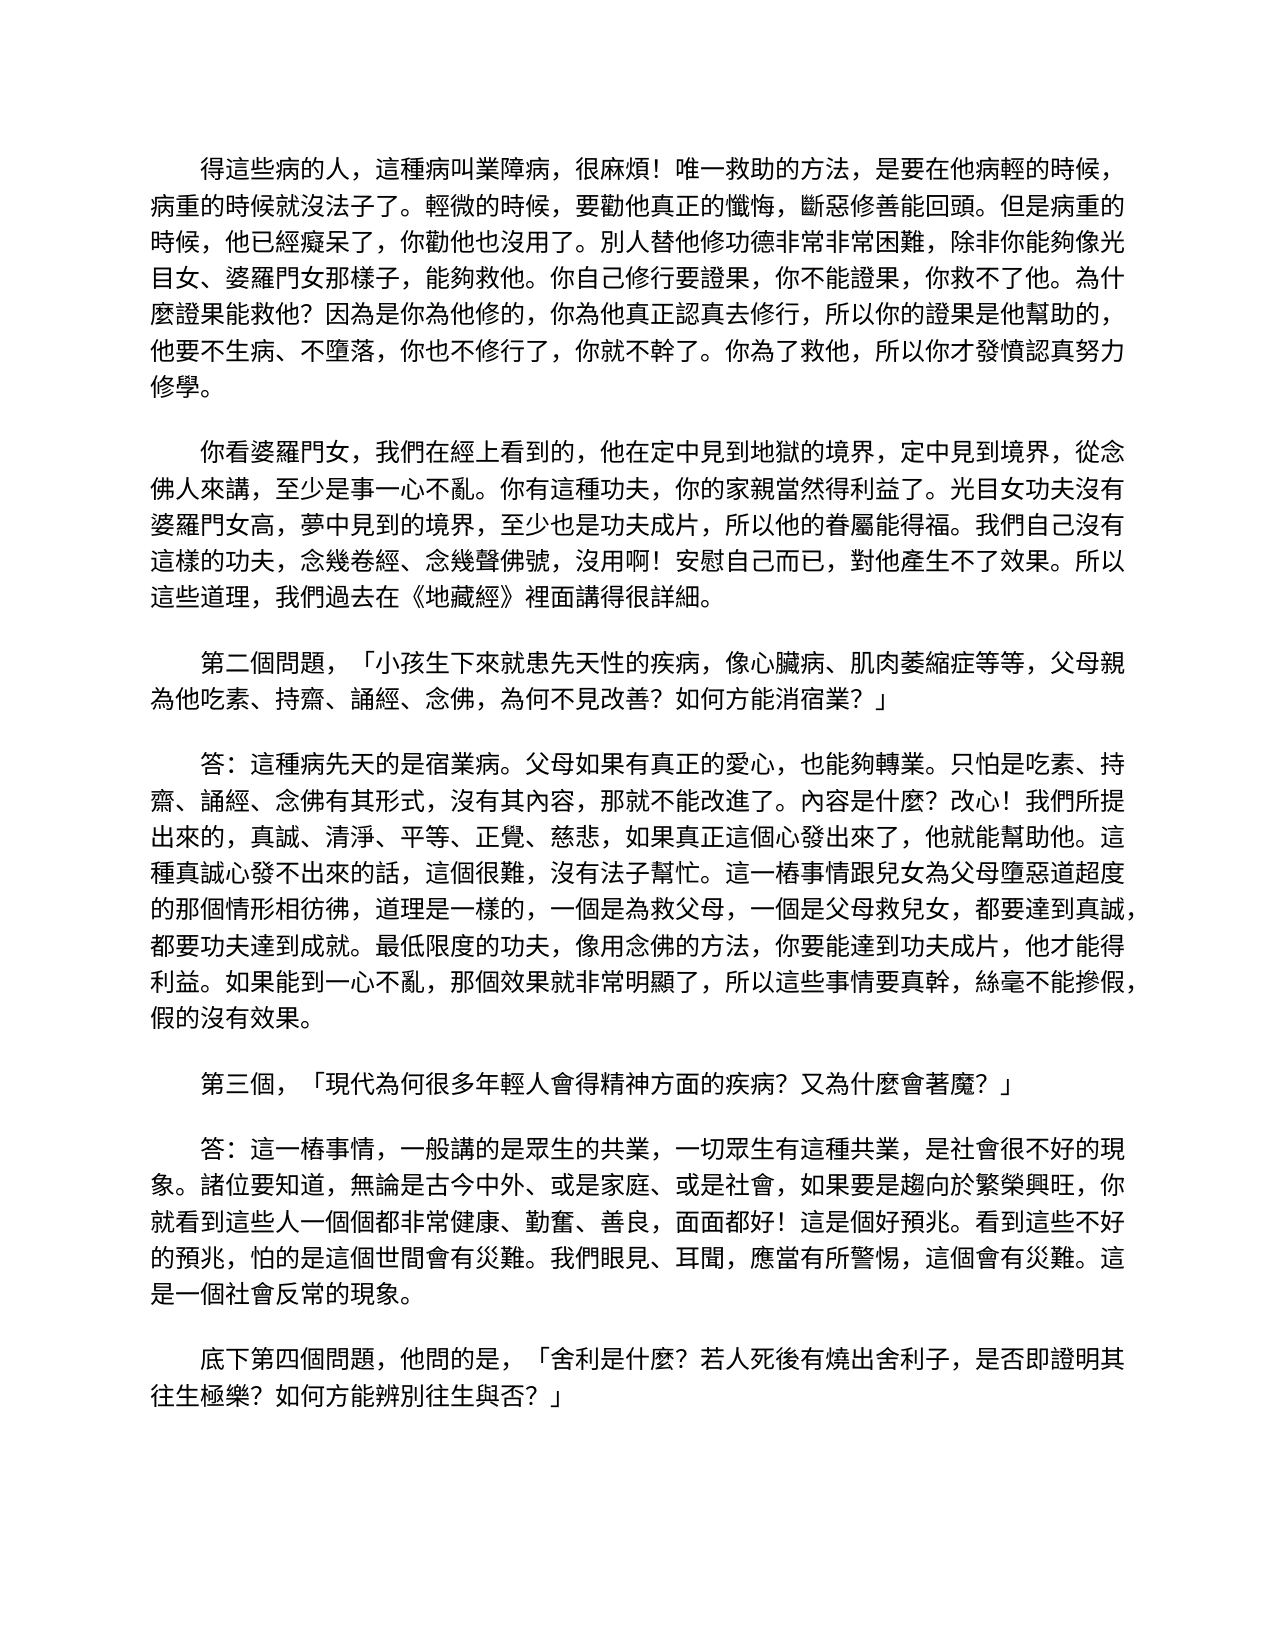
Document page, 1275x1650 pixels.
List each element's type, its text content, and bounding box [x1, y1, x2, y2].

text 答：這一樁事情，一般講的是眾生的共業，一切眾生有這種共業，是社會很不好的現象。諸位要知道，無論是古今中外、或是家庭、或是社會，如果要是趨向於繁榮興旺，你就看到這些人一個個都非常健康、勤奮、善良，面面都好！這是個好預兆。看到這些不好的預兆，怕的是這個世間會有災難。我們眼見、耳聞，應當有所警惕，這個會有災難。這是一個社會反常的現象。 [150, 1129, 1125, 1311]
text 第二個問題，「小孩生下來就患先天性的疾病，像心臟病、肌肉萎縮症等等，父母親為他吃素、持齋、誦經、念佛，為何不見改善？如何方能消宿業？」 [150, 643, 1125, 716]
text 你看婆羅門女，我們在經上看到的，他在定中見到地獄的境界，定中見到境界，從念佛人來講，至少是事一心不亂。你有這種功夫，你的家親當然得利益了。光目女功夫沒有婆羅門女高，夢中見到的境界，至少也是功夫成片，所以他的眷屬能得福。我們自己沒有這樣的功夫，念幾卷經、念幾聲佛號，沒用啊！安慰自己而已，對他產生不了效果。所以這些道理，我們過去在《地藏經》裡面講得很詳細。 [150, 433, 1125, 614]
text 底下第四個問題，他問的是，「舍利是什麼？若人死後有燒出舍利子，是否即證明其往生極樂？如何方能辨別往生與否？」 [150, 1340, 1125, 1412]
text 得這些病的人，這種病叫業障病，很麻煩！唯一救助的方法，是要在他病輕的時候，病重的時候就沒法子了。輕微的時候，要勸他真正的懺悔，斷惡修善能回頭。但是病重的時候，他已經癡呆了，你勸他也沒用了。別人替他修功德非常非常困難，除非你能夠像光目女、婆羅門女那樣子，能夠救他。你自己修行要證果，你不能證果，你救不了他。為什麼證果能救他？因為是你為他修的，你為他真正認真去修行，所以你的證果是他幫助的，他要不生病、不墮落，你也不修行了，你就不幹了。你為了救他，所以你才發憤認真努力修學。 [150, 150, 1125, 404]
text 第三個，「現代為何很多年輕人會得精神方面的疾病？又為什麼會著魔？」 [150, 1064, 1125, 1100]
text 答：這種病先天的是宿業病。父母如果有真正的愛心，也能夠轉業。只怕是吃素、持齋、誦經、念佛有其形式，沒有其內容，那就不能改進了。內容是什麼？改心！我們所提出來的，真誠、清淨、平等、正覺、慈悲，如果真正這個心發出來了，他就能幫助他。這種真誠心發不出來的話，這個很難，沒有法子幫忙。這一樁事情跟兒女為父母墮惡道超度的那個情形相彷彿，道理是一樣的，一個是為救父母，一個是父母救兒女，都要達到真誠，都要功夫達到成就。最低限度的功夫，像用念佛的方法，你要能達到功夫成片，他才能得利益。如果能到一心不亂，那個效果就非常明顯了，所以這些事情要真幹，絲毫不能摻假，假的沒有效果。 [150, 745, 1125, 1035]
